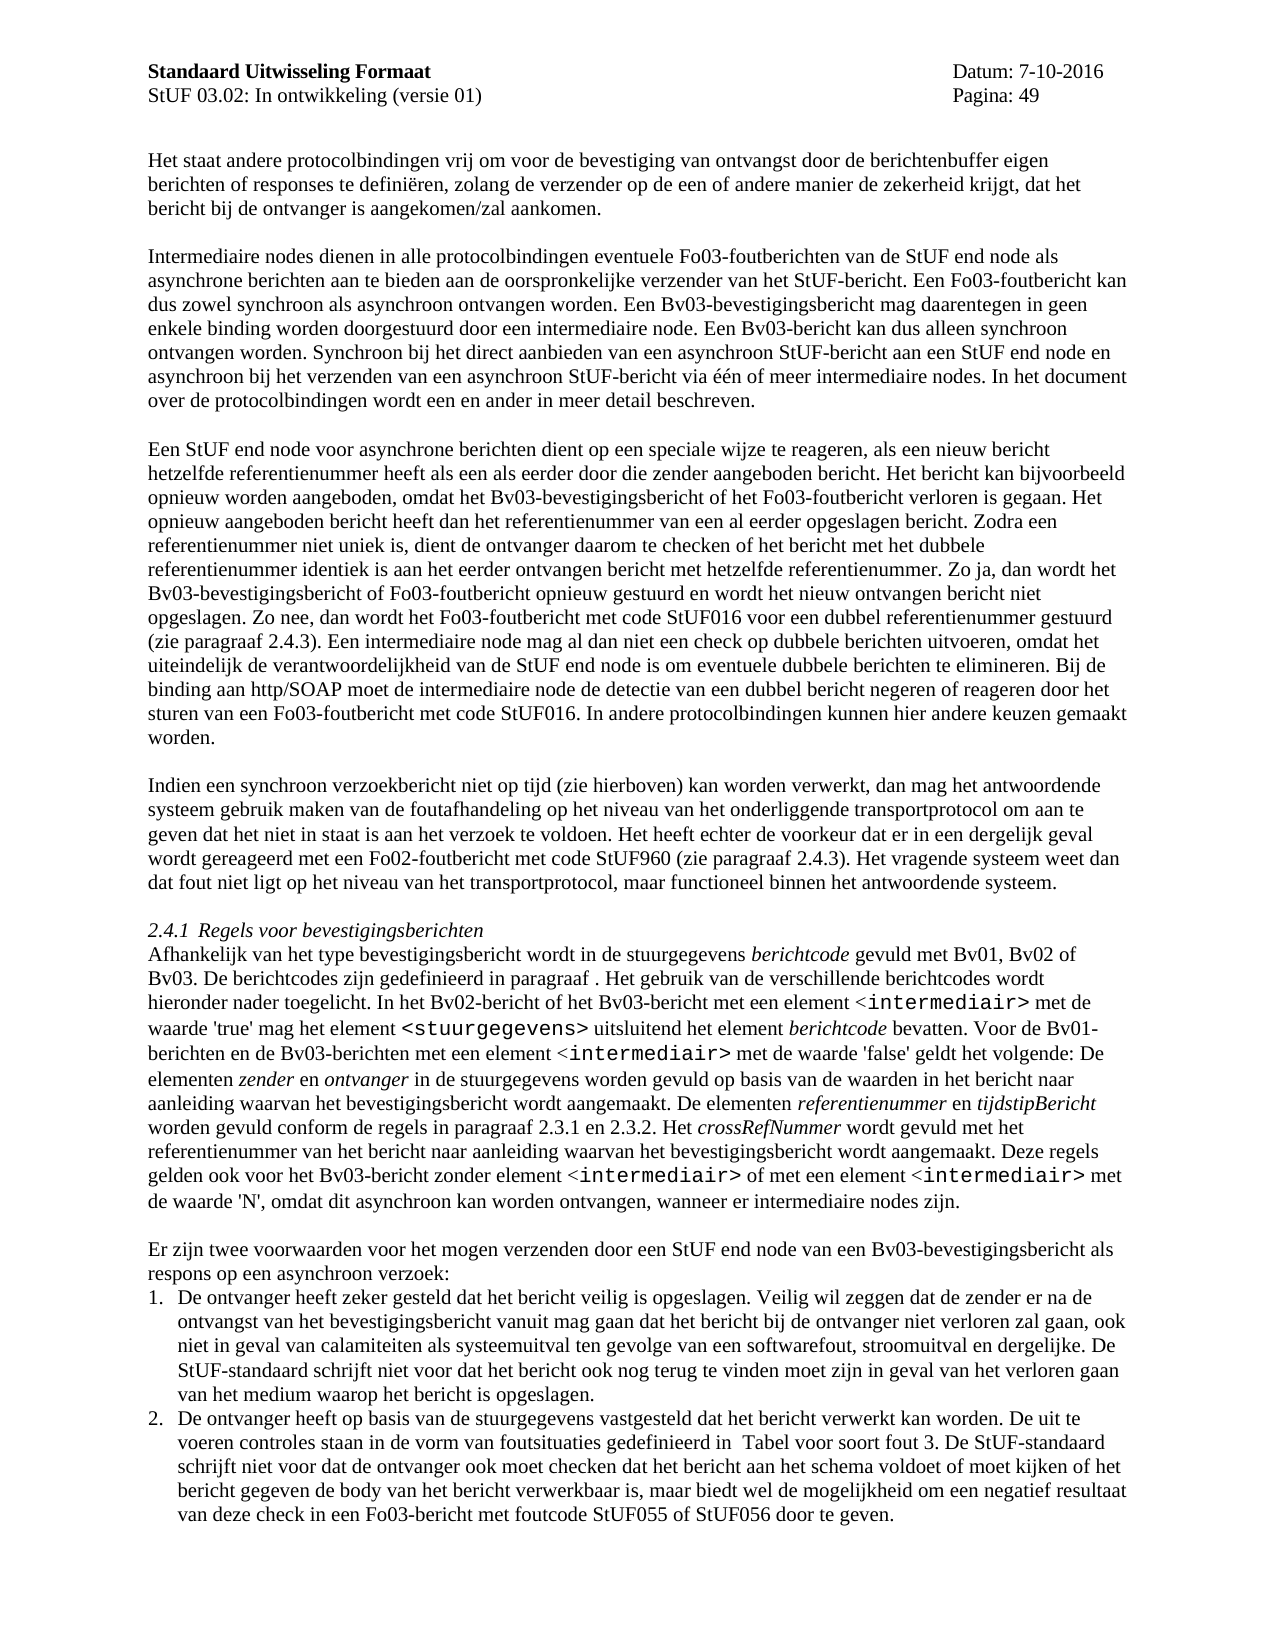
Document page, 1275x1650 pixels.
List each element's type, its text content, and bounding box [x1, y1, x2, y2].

text Het staat andere protocolbindingen vrij om voor de bevestiging van ontvangst door de berichtenbuffer eigen berichten of responses te definiëren, zolang de verzender op de een of andere manier de zekerheid krijgt, dat het bericht bij de ontvanger is aangekomen/zal aankomen. [148, 148, 1127, 220]
text Intermediaire nodes dienen in alle protocolbindingen eventuele Fo03-foutberichten van de StUF end node als asynchrone berichten aan te bieden aan de oorspronkelijke verzender van het StUF-bericht. Een Fo03-foutbericht kan dus zowel synchroon als asynchroon ontvangen worden. Een Bv03-bevestigingsbericht mag daarentegen in geen enkele binding worden doorgestuurd door een intermediaire node. Een Bv03-bericht kan dus alleen synchroon ontvangen worden. Synchroon bij het direct aanbieden van een asynchroon StUF-bericht aan een StUF end node en asynchroon bij het verzenden van een asynchroon StUF-bericht via één of meer intermediaire nodes. In het document over de protocolbindingen wordt een en ander in meer detail beschreven. [148, 244, 1127, 412]
text Afhankelijk van het type bevestigingsbericht wordt in de stuurgegevens berichtcode gevuld met Bv01, Bv02 of Bv03. De berichtcodes zijn gedefinieerd in paragraaf 4.1.2. Het gebruik van de verschillende berichtcodes wordt hieronder nader toegelicht. In het Bv02-bericht of het Bv03-bericht met een element <intermediair> met de waarde 'true' mag het element <stuurgegevens> uitsluitend het element berichtcode bevatten. Voor de Bv01-berichten en de Bv03-berichten met een element <intermediair> met de waarde 'false' geldt het volgende: De elementen zender en ontvanger in de stuurgegevens worden gevuld op basis van de waarden in het bericht naar aanleiding waarvan het bevestigingsbericht wordt aangemaakt. De elementen referentienummer en tijdstipBericht worden gevuld conform de regels in paragraaf 4.3.1 en 4.3.2. Het crossRefNummer wordt gevuld met het referentienummer van het bericht naar aanleiding waarvan het bevestigingsbericht wordt aangemaakt. Deze regels gelden ook voor het Bv03-bericht zonder element <intermediair> of met een element <intermediair> met de waarde 'N', omdat dit asynchroon kan worden ontvangen, wanneer er intermediaire nodes zijn. [148, 942, 1127, 1213]
text Indien een synchroon verzoekbericht niet op tijd (zie hierboven) kan worden verwerkt, dan mag het antwoordende systeem gebruik maken van de foutafhandeling op het niveau van het onderliggende transportprotocol om aan te geven dat het niet in staat is aan het verzoek te voldoen. Het heeft echter de voorkeur dat er in een dergelijk geval wordt gereageerd met een Fo02-foutbericht met code StUF960 (zie paragraaf 4.4.3). Het vragende systeem weet dan dat fout niet ligt op het niveau van het transportprotocol, maar functioneel binnen het antwoordende systeem. [148, 773, 1127, 894]
subtitle Regels voor bevestigingsberichten [148, 918, 1127, 942]
list De ontvanger heeft zeker gesteld dat het bericht veilig is opgeslagen. Veilig wil zeggen dat de zender er na de ontvangst van het bevestigingsbericht vanuit mag gaan dat het bericht bij de ontvanger niet verloren zal gaan, ook niet in geval van calamiteiten als systeemuitval ten gevolge van een softwarefout, stroomuitval en dergelijke. De StUF-standaard schrijft niet voor dat het bericht ook nog terug te vinden moet zijn in geval van het verloren gaan van het medium waarop het bericht is opgeslagen. [148, 1285, 1127, 1406]
text Een StUF end node voor asynchrone berichten dient op een speciale wijze te reageren, als een nieuw bericht hetzelfde referentienummer heeft als een als eerder door die zender aangeboden bericht. Het bericht kan bijvoorbeeld opnieuw worden aangeboden, omdat het Bv03-bevestigingsbericht of het Fo03-foutbericht verloren is gegaan. Het opnieuw aangeboden bericht heeft dan het referentienummer van een al eerder opgeslagen bericht. Zodra een referentienummer niet uniek is, dient de ontvanger daarom te checken of het bericht met het dubbele referentienummer identiek is aan het eerder ontvangen bericht met hetzelfde referentienummer. Zo ja, dan wordt het Bv03-bevestigingsbericht of Fo03-foutbericht opnieuw gestuurd en wordt het nieuw ontvangen bericht niet opgeslagen. Zo nee, dan wordt het Fo03-foutbericht met code StUF016 voor een dubbel referentienummer gestuurd (zie paragraaf 4.4.3). Een intermediaire node mag al dan niet een check op dubbele berichten uitvoeren, omdat het uiteindelijk de verantwoordelijkheid van de StUF end node is om eventuele dubbele berichten te elimineren. Bij de binding aan http/SOAP moet de intermediaire node de detectie van een dubbel bericht negeren of reageren door het sturen van een Fo03-foutbericht met code StUF016. In andere protocolbindingen kunnen hier andere keuzen gemaakt worden. [148, 436, 1127, 749]
list De ontvanger heeft op basis van de stuurgegevens vastgesteld dat het bericht verwerkt kan worden. De uit te voeren controles staan in de vorm van foutsituaties gedefinieerd in Tabel voor soort fout 3. De StUF-standaard schrijft niet voor dat de ontvanger ook moet checken dat het bericht aan het schema voldoet of moet kijken of het bericht gegeven de body van het bericht verwerkbaar is, maar biedt wel de mogelijkheid om een negatief resultaat van deze check in een Fo03-bericht met foutcode StUF055 of StUF056 door te geven. [148, 1406, 1127, 1526]
text Er zijn twee voorwaarden voor het mogen verzenden door een StUF end node van een Bv03-bevestigingsbericht als respons op een asynchroon verzoek: [148, 1237, 1127, 1285]
